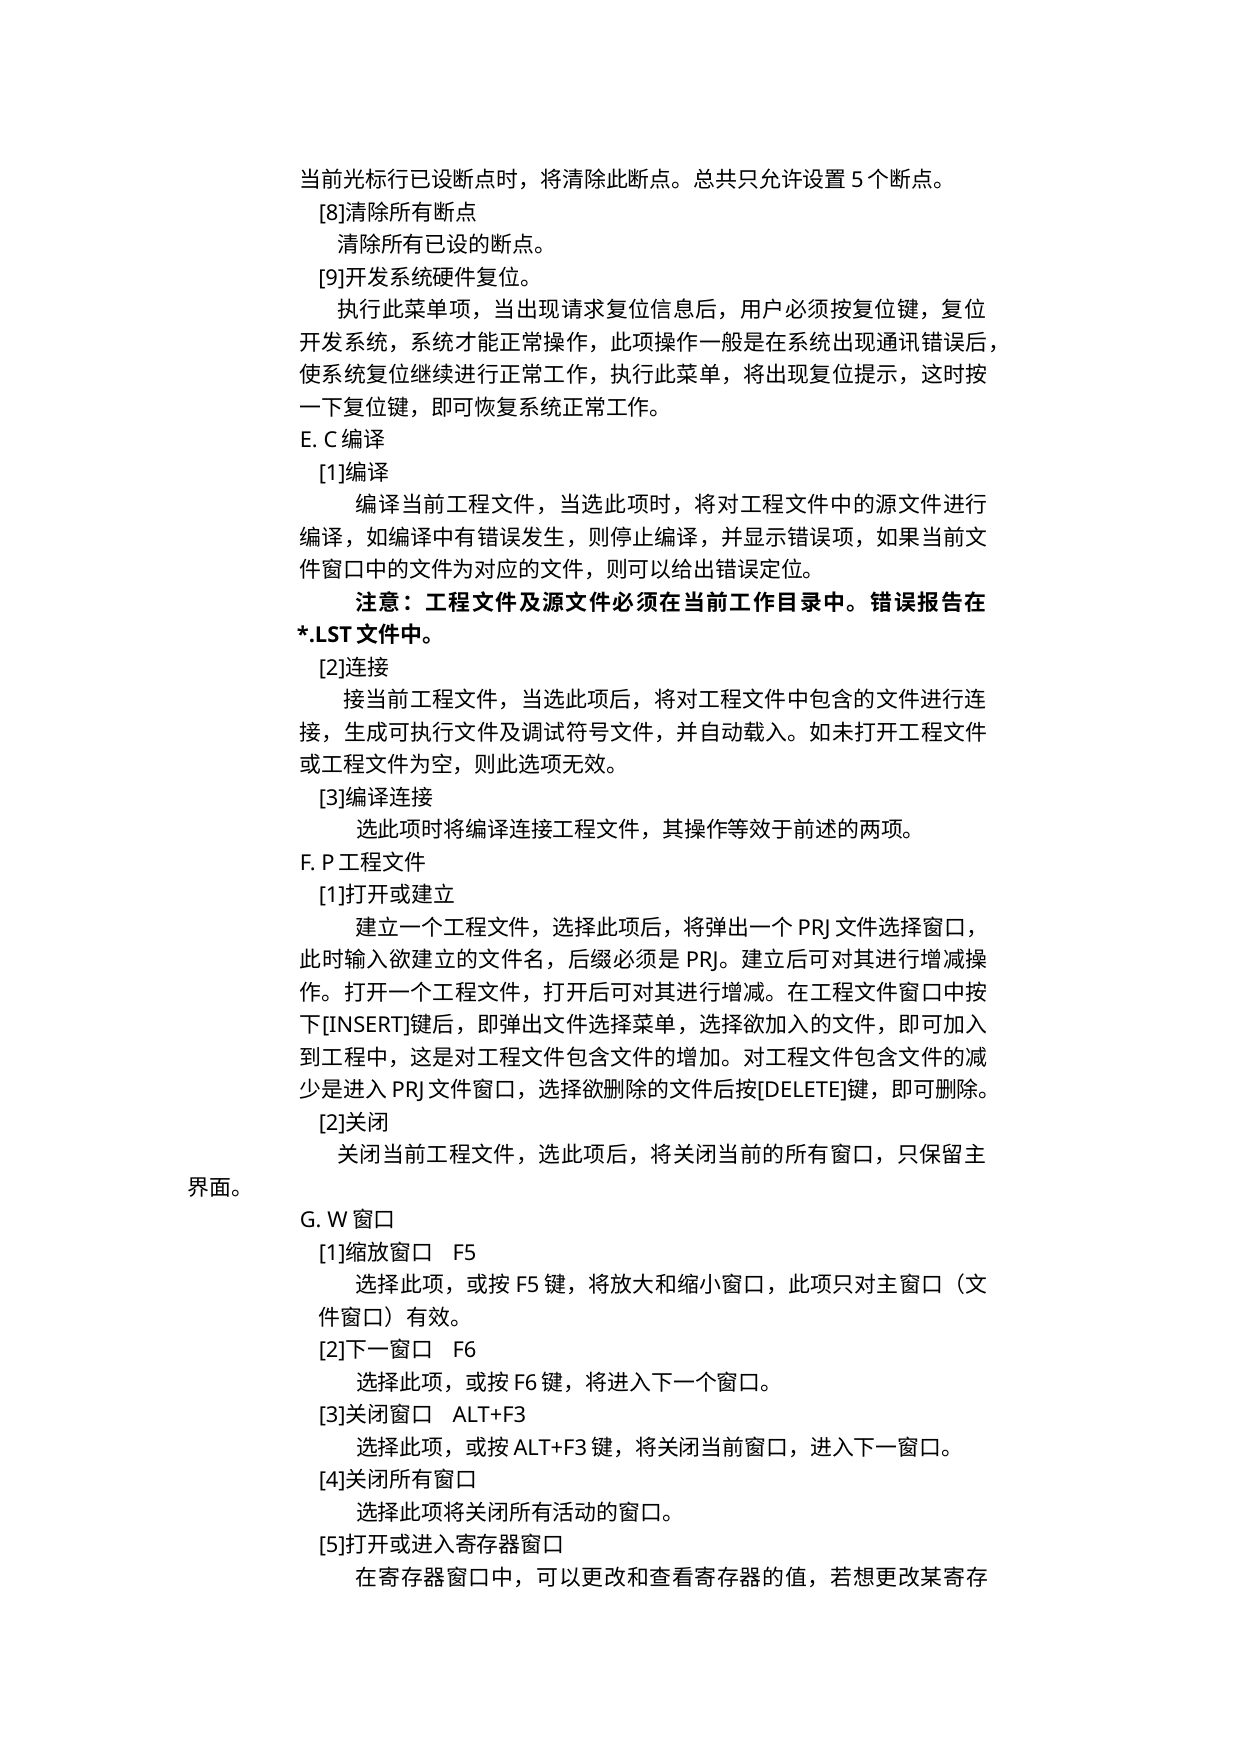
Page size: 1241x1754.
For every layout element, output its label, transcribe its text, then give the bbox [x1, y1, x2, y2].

text 选择此项，或按ALT+F3键，将关闭当前窗口，进入下一窗口。 [187, 1429, 988, 1462]
text [1]打开或建立 [187, 877, 988, 909]
text F. P工程文件 [187, 844, 988, 877]
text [318, 1559, 988, 1592]
text [3]编译连接 [187, 779, 988, 812]
text [3]关闭窗口 ALT+F3 [187, 1397, 988, 1429]
text 建立一个工程文件，选择此项后，将弹出一个PRJ文件选择窗口，此时输入欲建立的文件名，后缀必须是PRJ。建立后可对其进行增减操作。打开一个工程文件，打开后可对其进行增减。在工程文件窗口中按下[INSERT]键后，即弹出文件选择菜单，选择欲加入的文件，即可加入到工程中，这是对工程文件包含文件的增加。对工程文件包含文件的减少是进入PRJ文件窗口，选择欲删除的文件后按[DELETE]键，即可删除。 [299, 909, 988, 1104]
text 选择此项，或按F6键，将进入下一个窗口。 [187, 1364, 988, 1397]
text 清除所有已设的断点。 [187, 227, 1053, 259]
text 编译当前工程文件，当选此项时，将对工程文件中的源文件进行编译，如编译中有错误发生，则停止编译，并显示错误项，如果当前文件窗口中的文件为对应的文件，则可以给出错误定位。 [299, 487, 988, 584]
text [2]关闭 [187, 1104, 988, 1137]
text 选择此项，或按F5键，将放大和缩小窗口，此项只对主窗口（文件窗口）有效。 [318, 1267, 988, 1332]
text [2]连接 [187, 649, 988, 682]
text [1]缩放窗口 F5 [187, 1234, 988, 1267]
text 选择此项将关闭所有活动的窗口。 [187, 1494, 988, 1527]
text E. C编译 [187, 422, 988, 454]
text 选此项时将编译连接工程文件，其操作等效于前述的两项。 [187, 812, 988, 844]
text [1]编译 [187, 454, 988, 487]
text 注意：工程文件及源文件必须在当前工作目录中。错误报告在*.LST文件中。 [297, 584, 988, 649]
text G. W窗口 [187, 1202, 988, 1234]
text 关闭当前工程文件，选此项后，将关闭当前的所有窗口，只保留主界面。 [187, 1137, 988, 1202]
text [2]下一窗口 F6 [187, 1332, 988, 1364]
text [4]关闭所有窗口 [187, 1462, 988, 1494]
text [299, 162, 1053, 194]
text [9]开发系统硬件复位。 [299, 259, 988, 292]
text 接当前工程文件，当选此项后，将对工程文件中包含的文件进行连接，生成可执行文件及调试符号文件，并自动载入。如未打开工程文件或工程文件为空，则此选项无效。 [299, 682, 988, 779]
text 执行此菜单项，当出现请求复位信息后，用户必须按复位键，复位开发系统，系统才能正常操作，此项操作一般是在系统出现通讯错误后，使系统复位继续进行正常工作，执行此菜单，将出现复位提示，这时按一下复位键，即可恢复系统正常工作。 [299, 292, 988, 422]
text [5]打开或进入寄存器窗口 [187, 1527, 988, 1559]
text [8]清除所有断点 [187, 194, 1053, 227]
